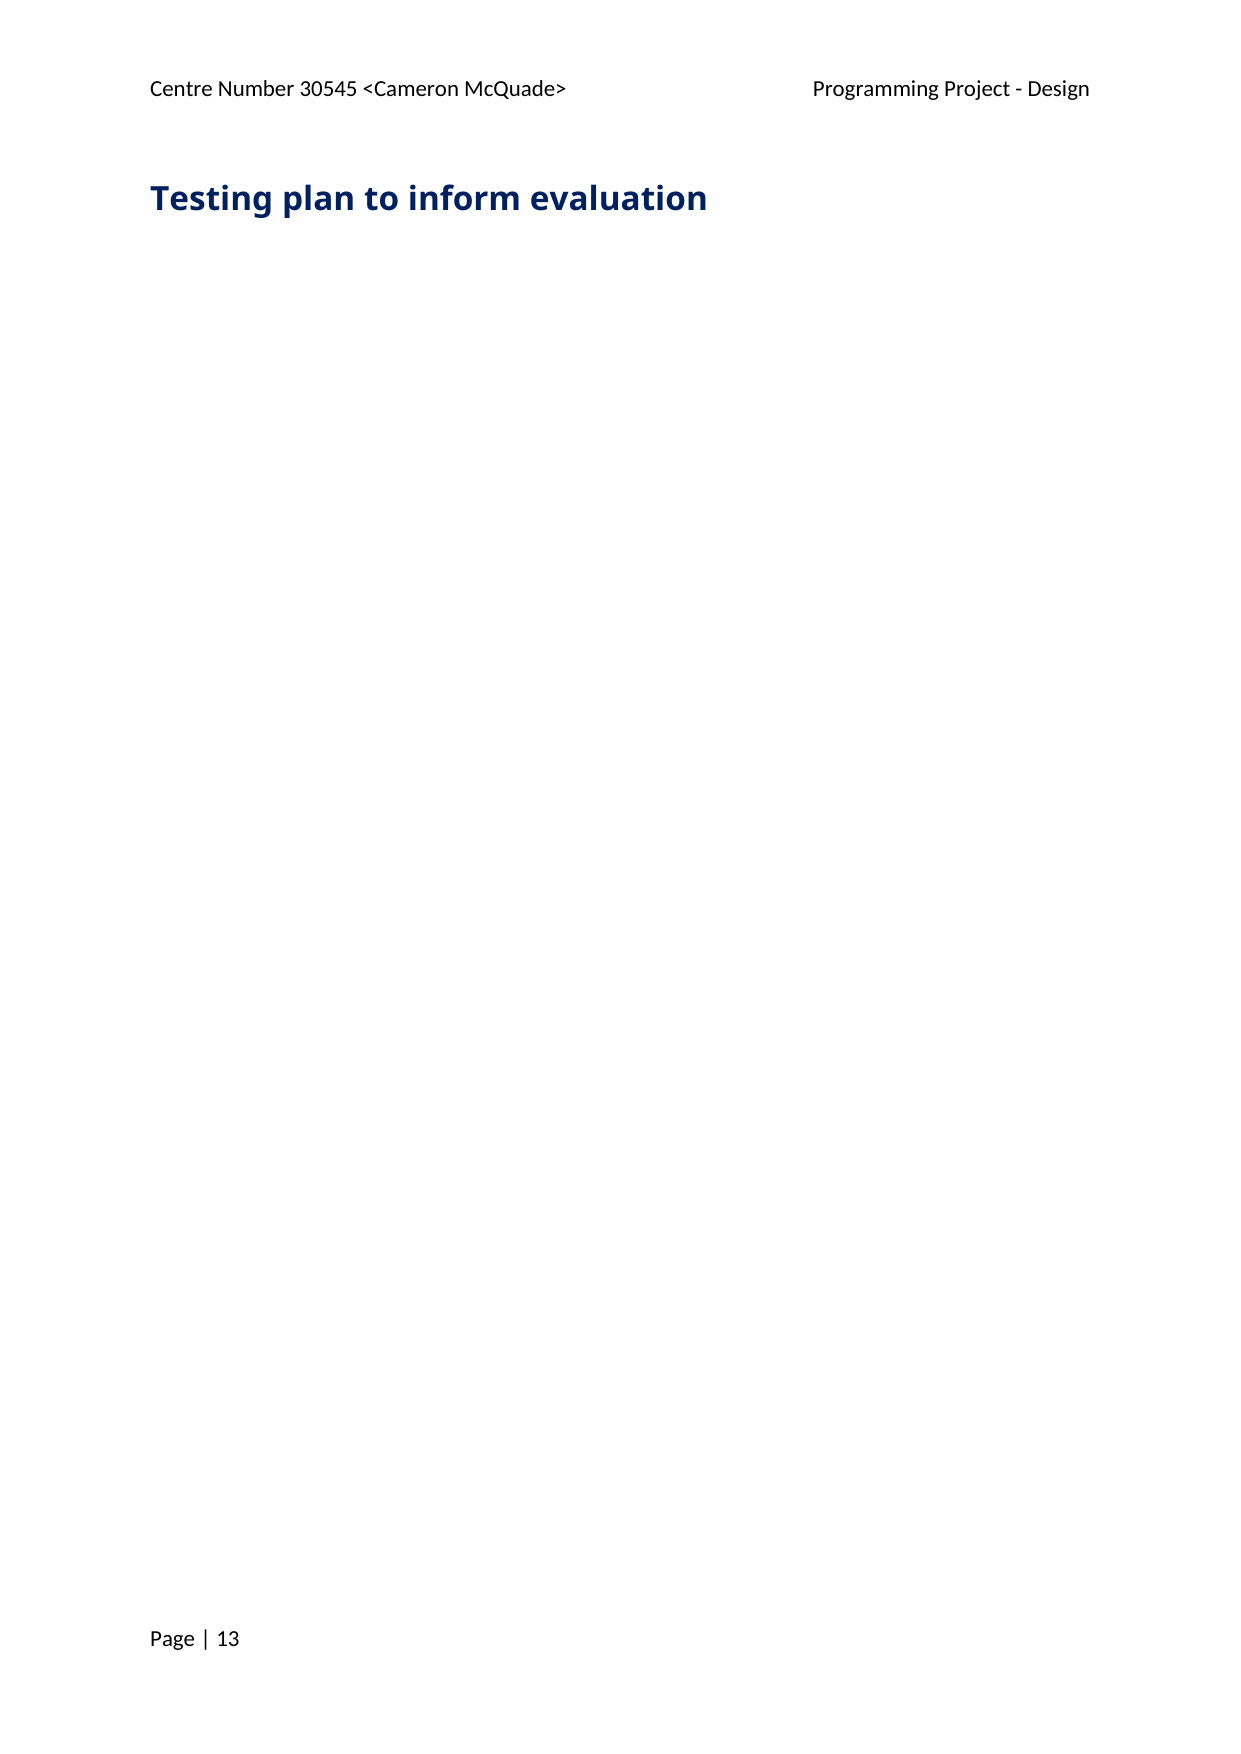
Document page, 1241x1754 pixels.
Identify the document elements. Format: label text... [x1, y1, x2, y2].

subtitle Testing plan to inform evaluation [150, 175, 1090, 220]
